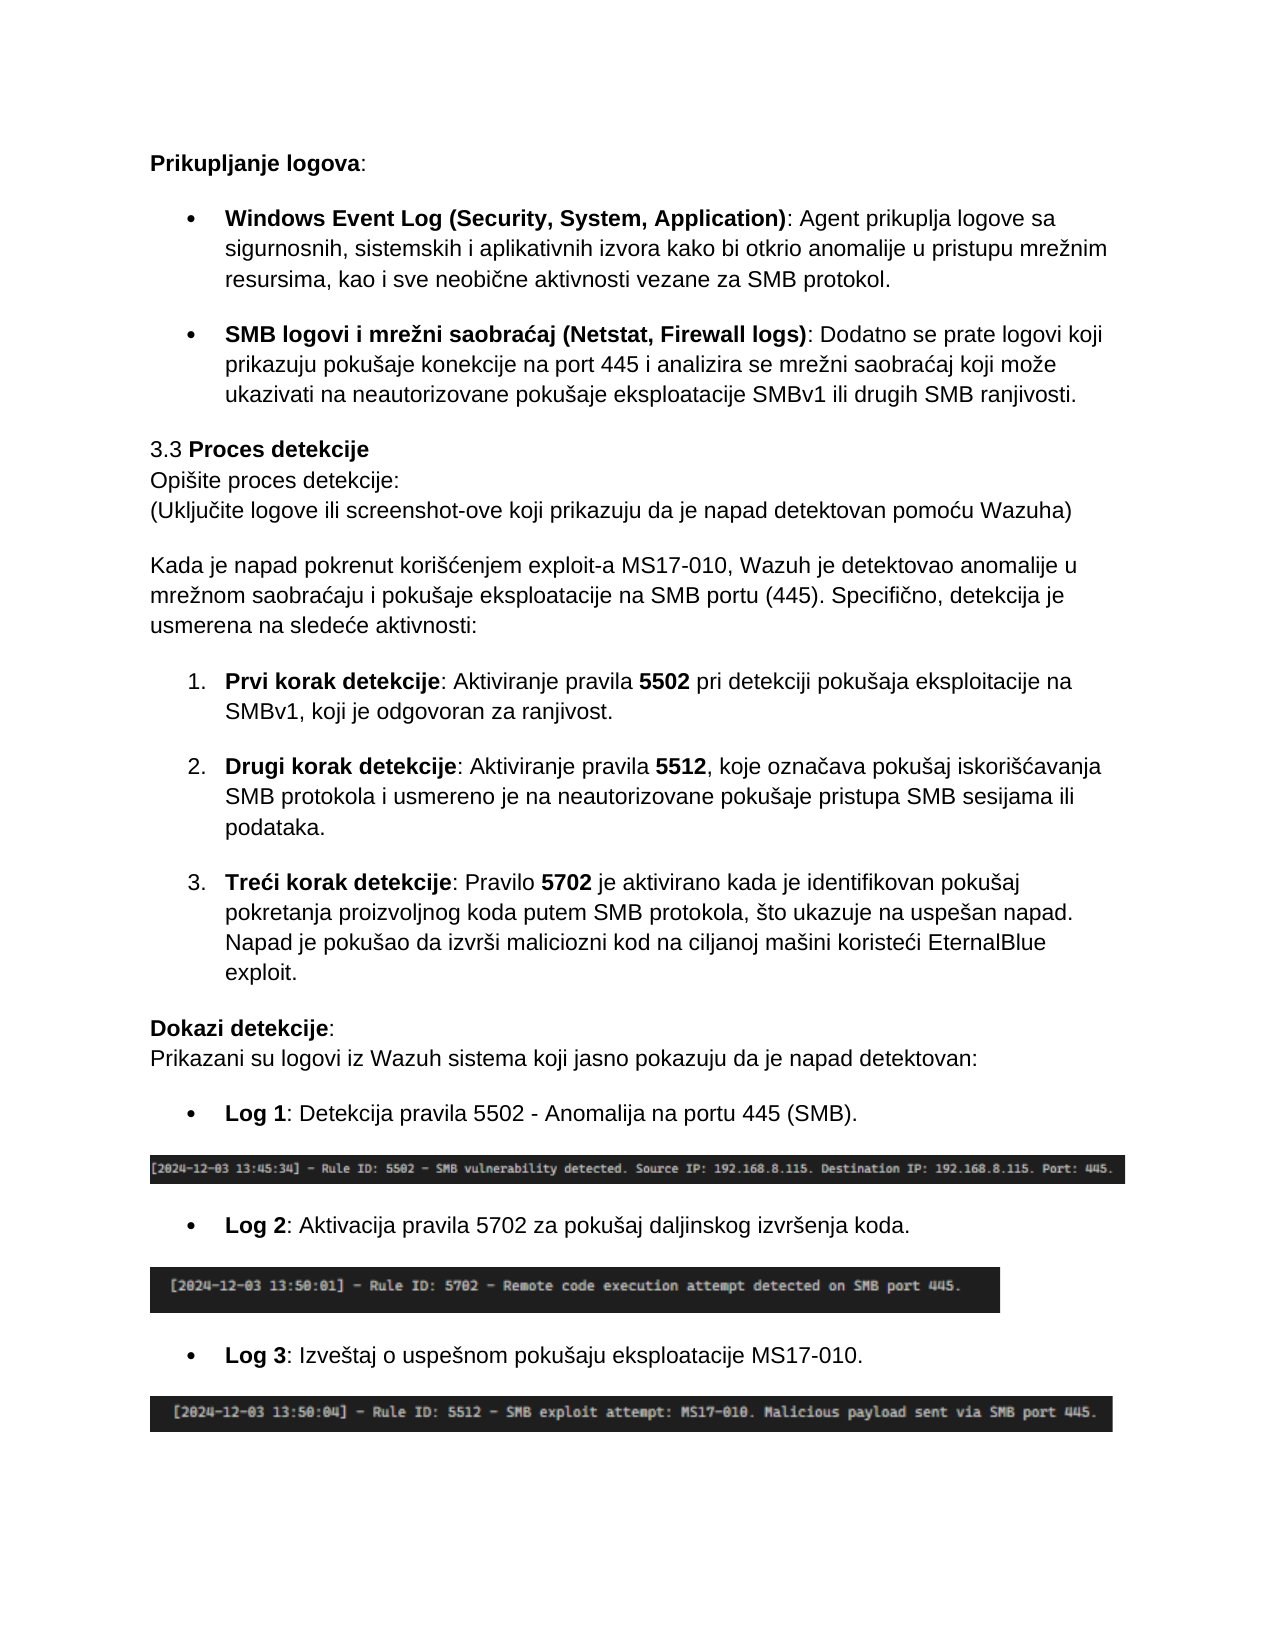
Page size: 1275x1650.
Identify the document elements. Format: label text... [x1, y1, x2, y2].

list Prvi korak detekcije: Aktiviranje pravila 5502 pri detekciji pokušaja eksploitacije na SMBv1, koji je odgovoran za ranjivost. [187, 668, 1125, 724]
list SMB logovi i mrežni saobraćaj (Netstat, Firewall logs): Dodatno se prate logovi koji prikazuju pokušaje konekcije na port 445 i analizira se mrežni saobraćaj koji može ukazivati na neautorizovane pokušaje eksploatacije SMBv1 ili drugih SMB ranjivosti. [187, 321, 1125, 408]
text Kada je napad pokrenut korišćenjem exploit-a MS17-010, Wazuh je detektovao anomalije u mrežnom saobraćaju i pokušaje eksploatacije na SMB portu (445). Specifično, detekcija je usmerena na sledeće aktivnosti: [150, 552, 1125, 639]
list Log 1: Detekcija pravila 5502 - Anomalija na portu 445 (SMB). [187, 1100, 1125, 1126]
list Treći korak detekcije: Pravilo 5702 je aktivirano kada je identifikovan pokušaj pokretanja proizvoljnog koda putem SMB protokola, što ukazuje na uspešan napad. Napad je pokušao da izvrši maliciozni kod na ciljanoj mašini koristeći EternalBlue exploit. [187, 869, 1125, 986]
picture [150, 1396, 1113, 1432]
text 3.3 Proces detekcije Opišite proces detekcije: (Uključite logove ili screenshot-ove koji prikazuju da je napad detektovan pomoću Wazuha) [150, 436, 1125, 523]
text Dokazi detekcije: Prikazani su logovi iz Wazuh sistema koji jasno pokazuju da je napad detektovan: [150, 1014, 1125, 1071]
picture [150, 1267, 1001, 1313]
list Log 3: Izveštaj o uspešnom pokušaju eksploatacije MS17-010. [187, 1342, 1125, 1368]
text Prikupljanje logova: [150, 150, 1125, 176]
list Drugi korak detekcije: Aktiviranje pravila 5512, koje označava pokušaj iskorišćavanja SMB protokola i usmereno je na neautorizovane pokušaje pristupa SMB sesijama ili podataka. [187, 753, 1125, 840]
list Windows Event Log (Security, System, Application): Agent prikuplja logove sa sigurnosnih, sistemskih i aplikativnih izvora kako bi otkrio anomalije u pristupu mrežnim resursima, kao i sve neobične aktivnosti vezane za SMB protokol. [187, 205, 1125, 292]
list Log 2: Aktivacija pravila 5702 za pokušaj daljinskog izvršenja koda. [187, 1212, 1125, 1238]
picture [150, 1155, 1125, 1184]
